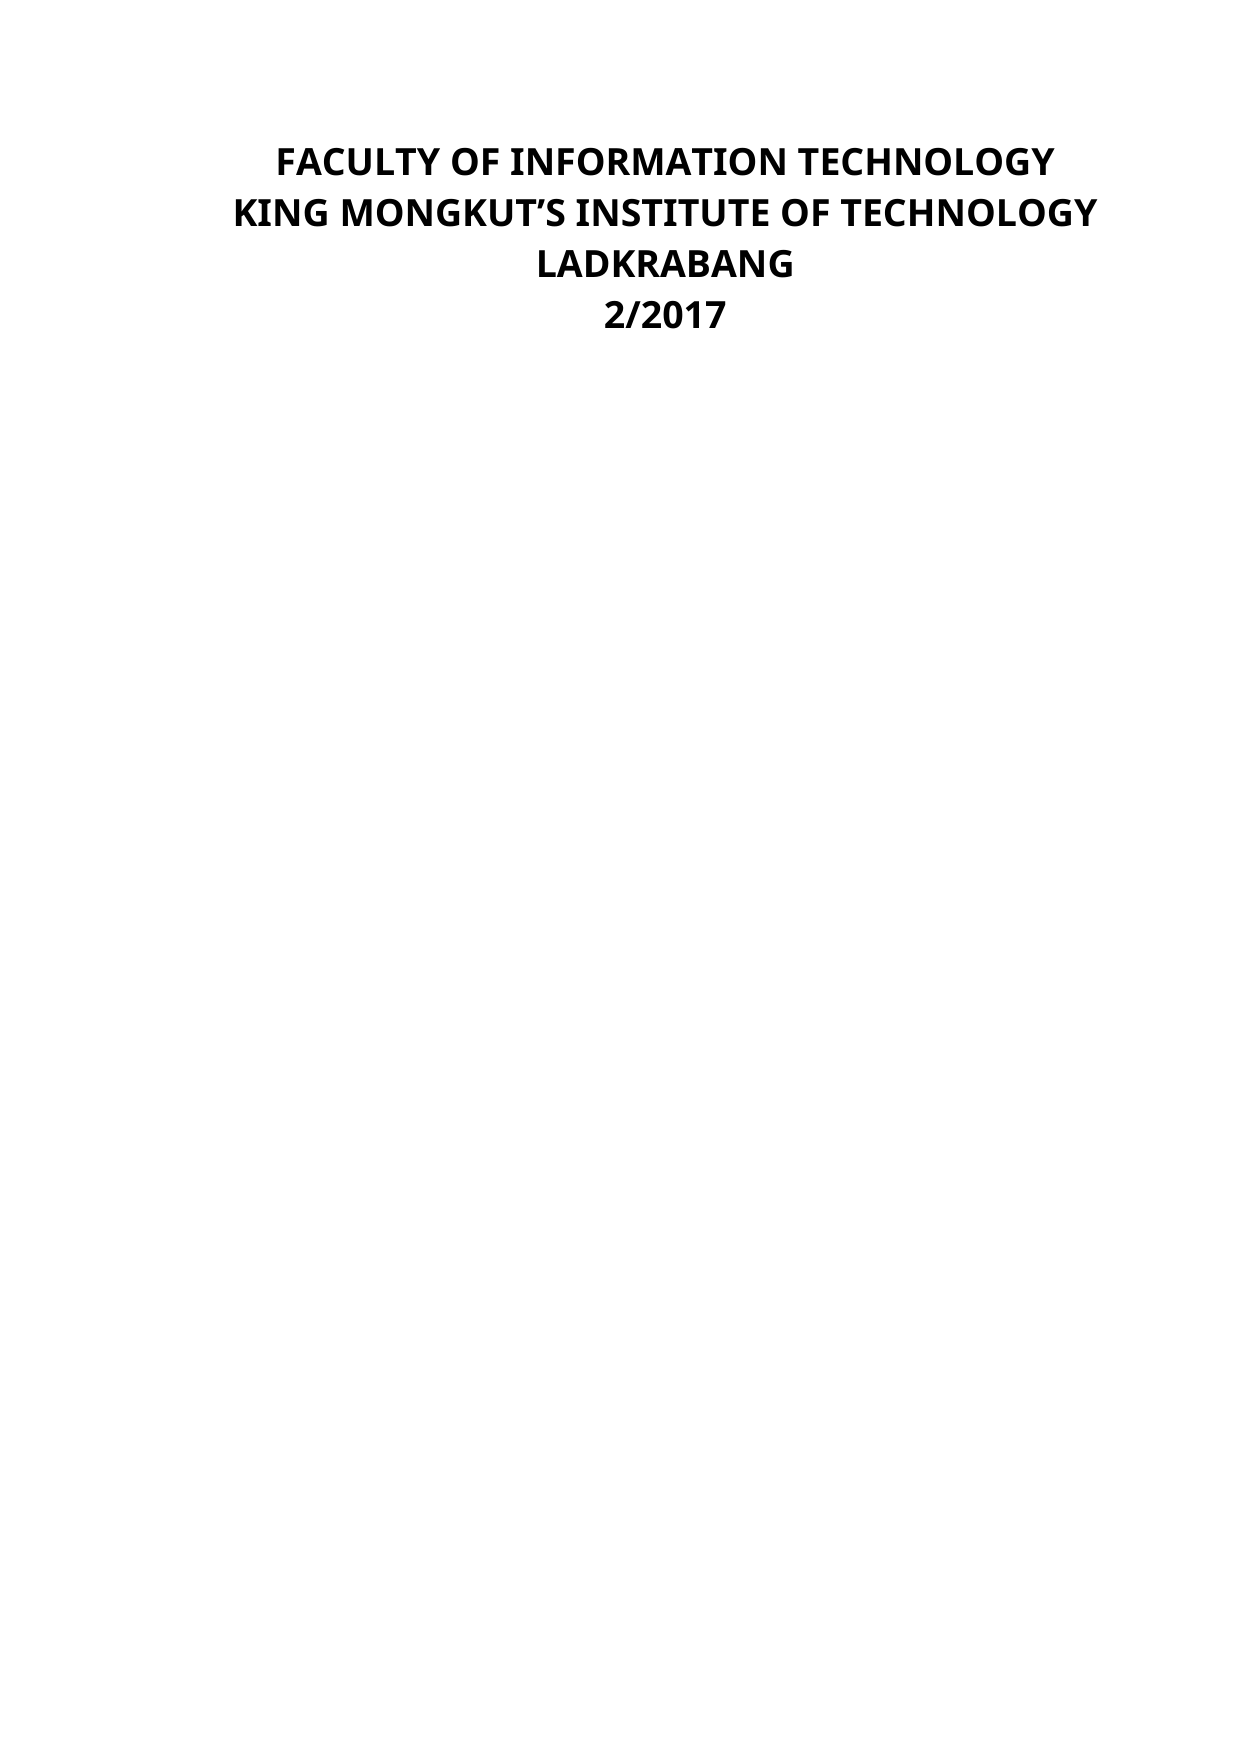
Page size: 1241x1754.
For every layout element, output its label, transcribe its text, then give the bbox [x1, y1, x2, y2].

text 2/2017 [225, 288, 1105, 339]
text FACULTY OF INFORMATION TECHNOLOGY [225, 135, 1105, 186]
text KING MONGKUT’S INSTITUTE OF TECHNOLOGY LADKRABANG [225, 186, 1105, 288]
